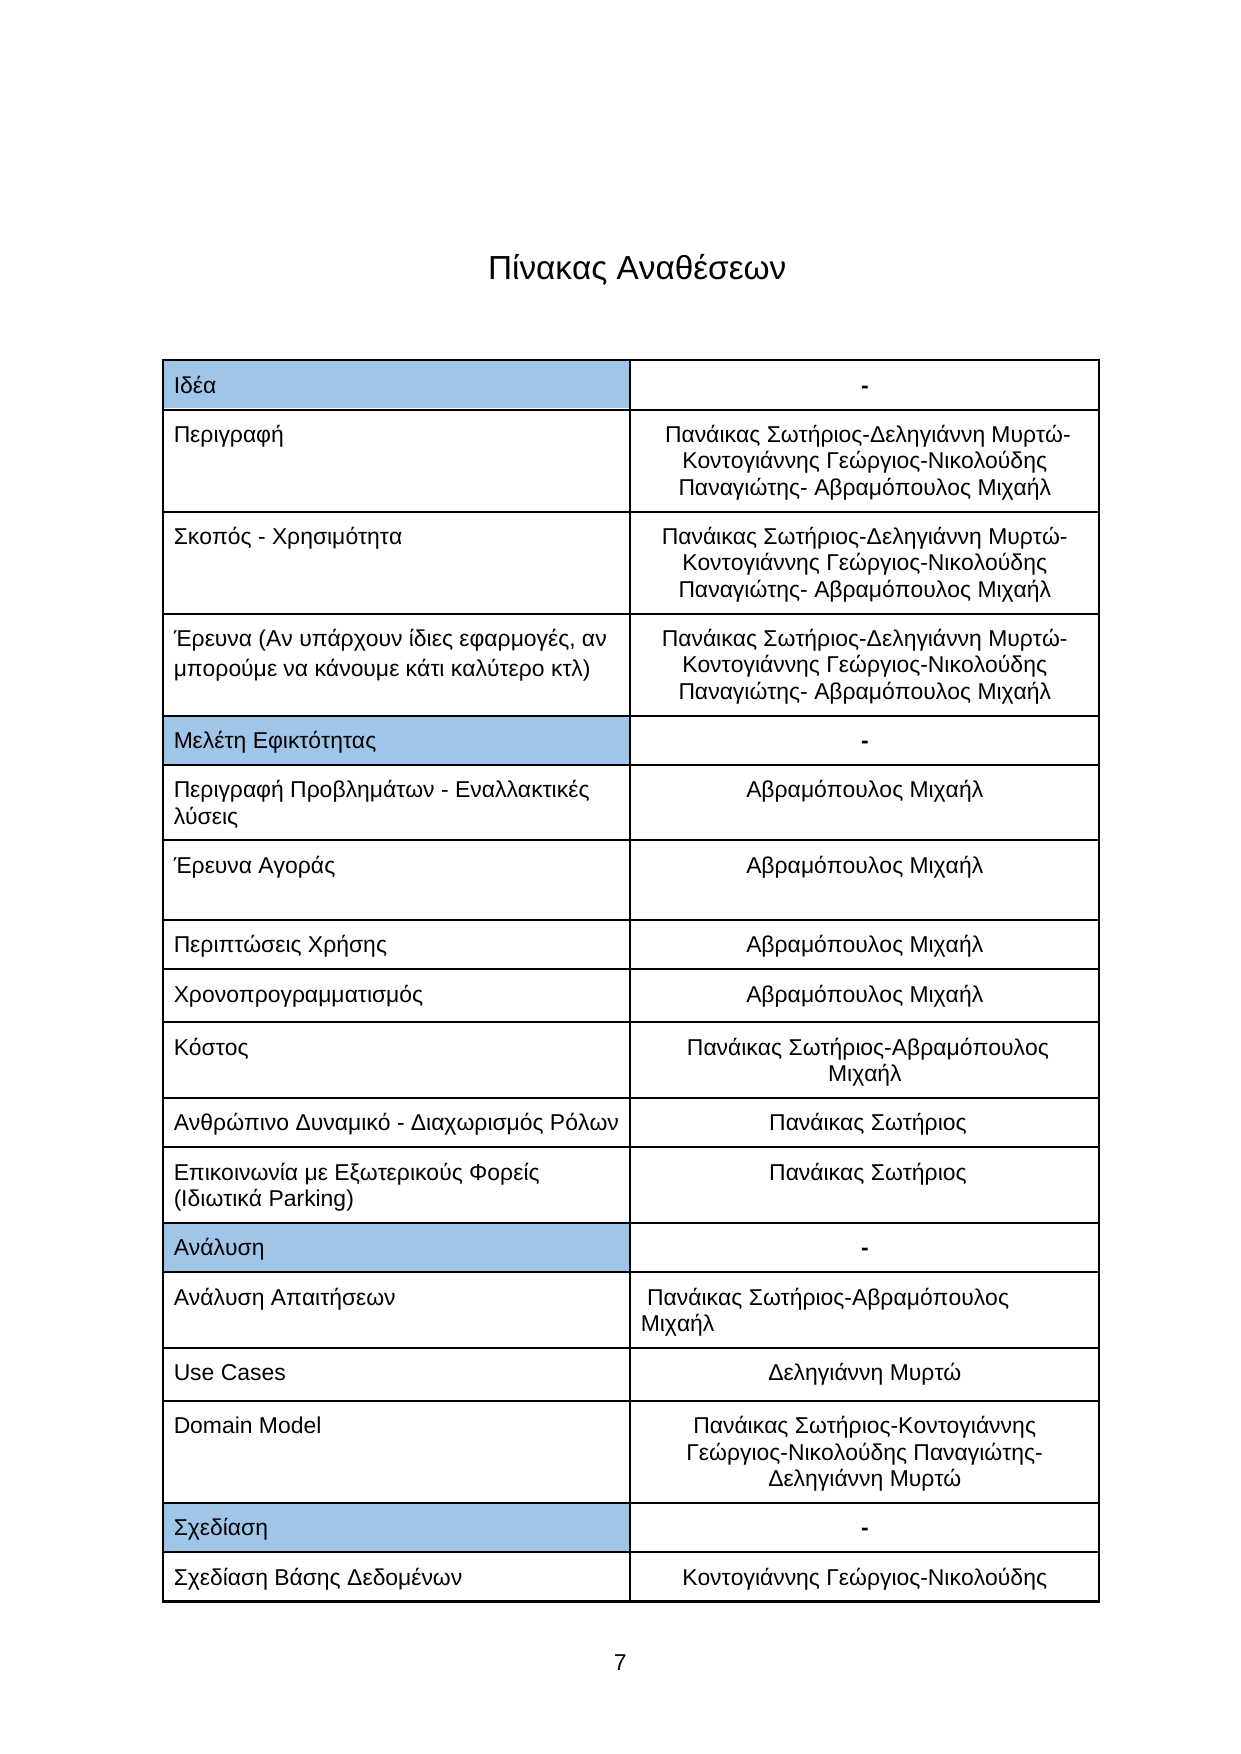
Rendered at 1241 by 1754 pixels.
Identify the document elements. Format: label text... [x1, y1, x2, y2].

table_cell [164, 1553, 629, 1600]
table_cell Έρευνα Αγοράς [164, 841, 629, 919]
table_cell Περιπτώσεις Χρήσης [164, 921, 629, 968]
table_cell Αβραμόπουλος Μιχαήλ [631, 970, 1098, 1021]
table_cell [631, 1553, 1098, 1600]
table_cell Domain Model [164, 1402, 629, 1502]
table_cell Πανάικας Σωτήριος-Δεληγιάννη Μυρτώ- Κοντογιάννης Γεώργιος-Νικολούδης Παναγιώτης- Αβραμόπουλος Μιχαήλ [631, 411, 1098, 511]
table_cell Κόστος [164, 1023, 629, 1097]
table_cell Use Cases [164, 1349, 629, 1400]
table_cell Σχεδίαση [164, 1504, 629, 1551]
table_cell Ανθρώπινο Δυναμικό - Διαχωρισμός Ρόλων [164, 1099, 629, 1146]
table_cell Ανάλυση [164, 1224, 629, 1271]
table_cell Δεληγιάννη Μυρτώ [631, 1349, 1098, 1400]
table_cell Πανάικας Σωτήριος-Κοντογιάννης Γεώργιος-Νικολούδης Παναγιώτης- Δεληγιάννη Μυρτώ [631, 1402, 1098, 1502]
table_cell Αβραμόπουλος Μιχαήλ [631, 766, 1098, 839]
table_cell Μελέτη Εφικτότητας [164, 717, 629, 764]
table_cell Πανάικας Σωτήριος-Αβραμόπουλος Μιχαήλ [631, 1023, 1098, 1097]
table_cell Πανάικας Σωτήριος-Δεληγιάννη Μυρτώ- Κοντογιάννης Γεώργιος-Νικολούδης Παναγιώτης- Αβραμόπουλος Μιχαήλ [631, 615, 1098, 714]
table_cell Σκοπός - Χρησιμότητα [164, 513, 629, 612]
table_cell Έρευνα (Αν υπάρχουν ίδιες εφαρμογές, αν μπορούμε να κάνουμε κάτι καλύτερο κτλ) [164, 615, 629, 714]
table_header - [631, 361, 1098, 408]
table_cell Αβραμόπουλος Μιχαήλ [631, 841, 1098, 919]
table_cell Πανάικας Σωτήριος-Αβραμόπουλος Μιχαήλ [631, 1273, 1098, 1347]
table_cell Πανάικας Σωτήριος [631, 1099, 1098, 1146]
table_cell - [631, 717, 1098, 764]
table_cell Χρονοπρογραμματισμός [164, 970, 629, 1021]
table_cell Πανάικας Σωτήριος-Δεληγιάννη Μυρτώ- Κοντογιάννης Γεώργιος-Νικολούδης Παναγιώτης- Αβραμόπουλος Μιχαήλ [631, 513, 1098, 612]
table_cell Περιγραφή Προβλημάτων - Εναλλακτικές λύσεις [164, 766, 629, 839]
table_header Ιδέα [164, 361, 629, 408]
table_cell - [631, 1224, 1098, 1271]
table_cell Πανάικας Σωτήριος [631, 1148, 1098, 1222]
table_cell Επικοινωνία με Εξωτερικούς Φορείς (Ιδιωτικά Parking) [164, 1148, 629, 1222]
subtitle Πίνακας Αναθέσεων [150, 248, 1124, 286]
table_cell Περιγραφή [164, 411, 629, 511]
table_cell Αβραμόπουλος Μιχαήλ [631, 921, 1098, 968]
table_cell Ανάλυση Απαιτήσεων [164, 1273, 629, 1347]
table_cell - [631, 1504, 1098, 1551]
